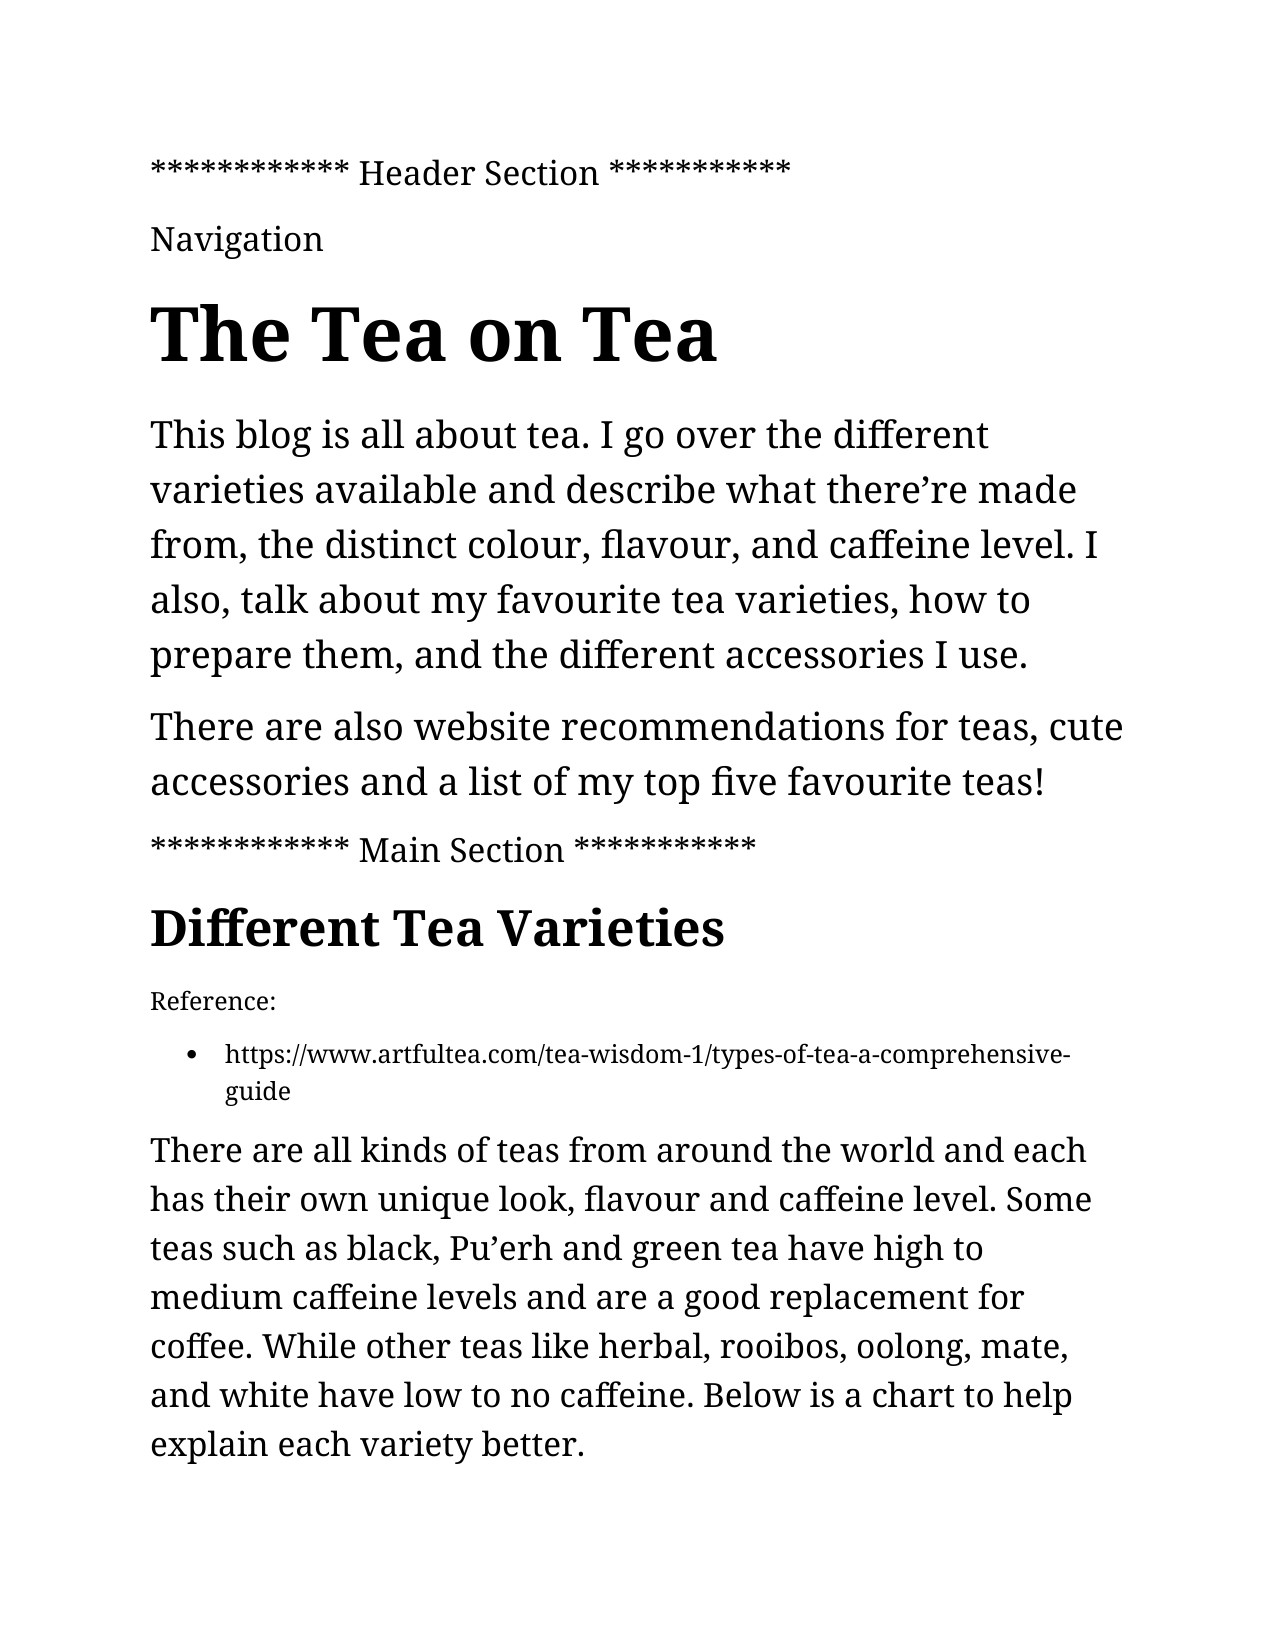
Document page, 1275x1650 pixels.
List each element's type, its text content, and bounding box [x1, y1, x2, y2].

text There are also website recommendations for teas, cute accessories and a list of my top five favourite teas! [150, 700, 1125, 807]
text ************ Main Section *********** [150, 827, 1125, 873]
text The Tea on Tea [150, 281, 1125, 383]
text This blog is all about tea. I go over the different varieties available and describe what there’re made from, the distinct colour, flavour, and caffeine level. I also, talk about my favourite tea varieties, how to prepare them, and the different accessories I use. [150, 408, 1125, 680]
text Navigation [150, 216, 1125, 261]
text There are all kinds of teas from around the world and each has their own unique look, flavour and caffeine level. Some teas such as black, Pu’erh and green tea have high to medium caffeine levels and are a good replacement for coffee. While other teas like herbal, rooibos, oolong, mate, and white have low to no caffeine. Below is a chart to help explain each variety better. [150, 1127, 1125, 1466]
text Reference: [150, 983, 1125, 1017]
list https://www.artfultea.com/tea-wisdom-1/types-of-tea-a-comprehensive-guide [187, 1037, 1125, 1107]
text Different Tea Varieties [150, 893, 1125, 961]
text ************ Header Section *********** [150, 150, 1125, 195]
